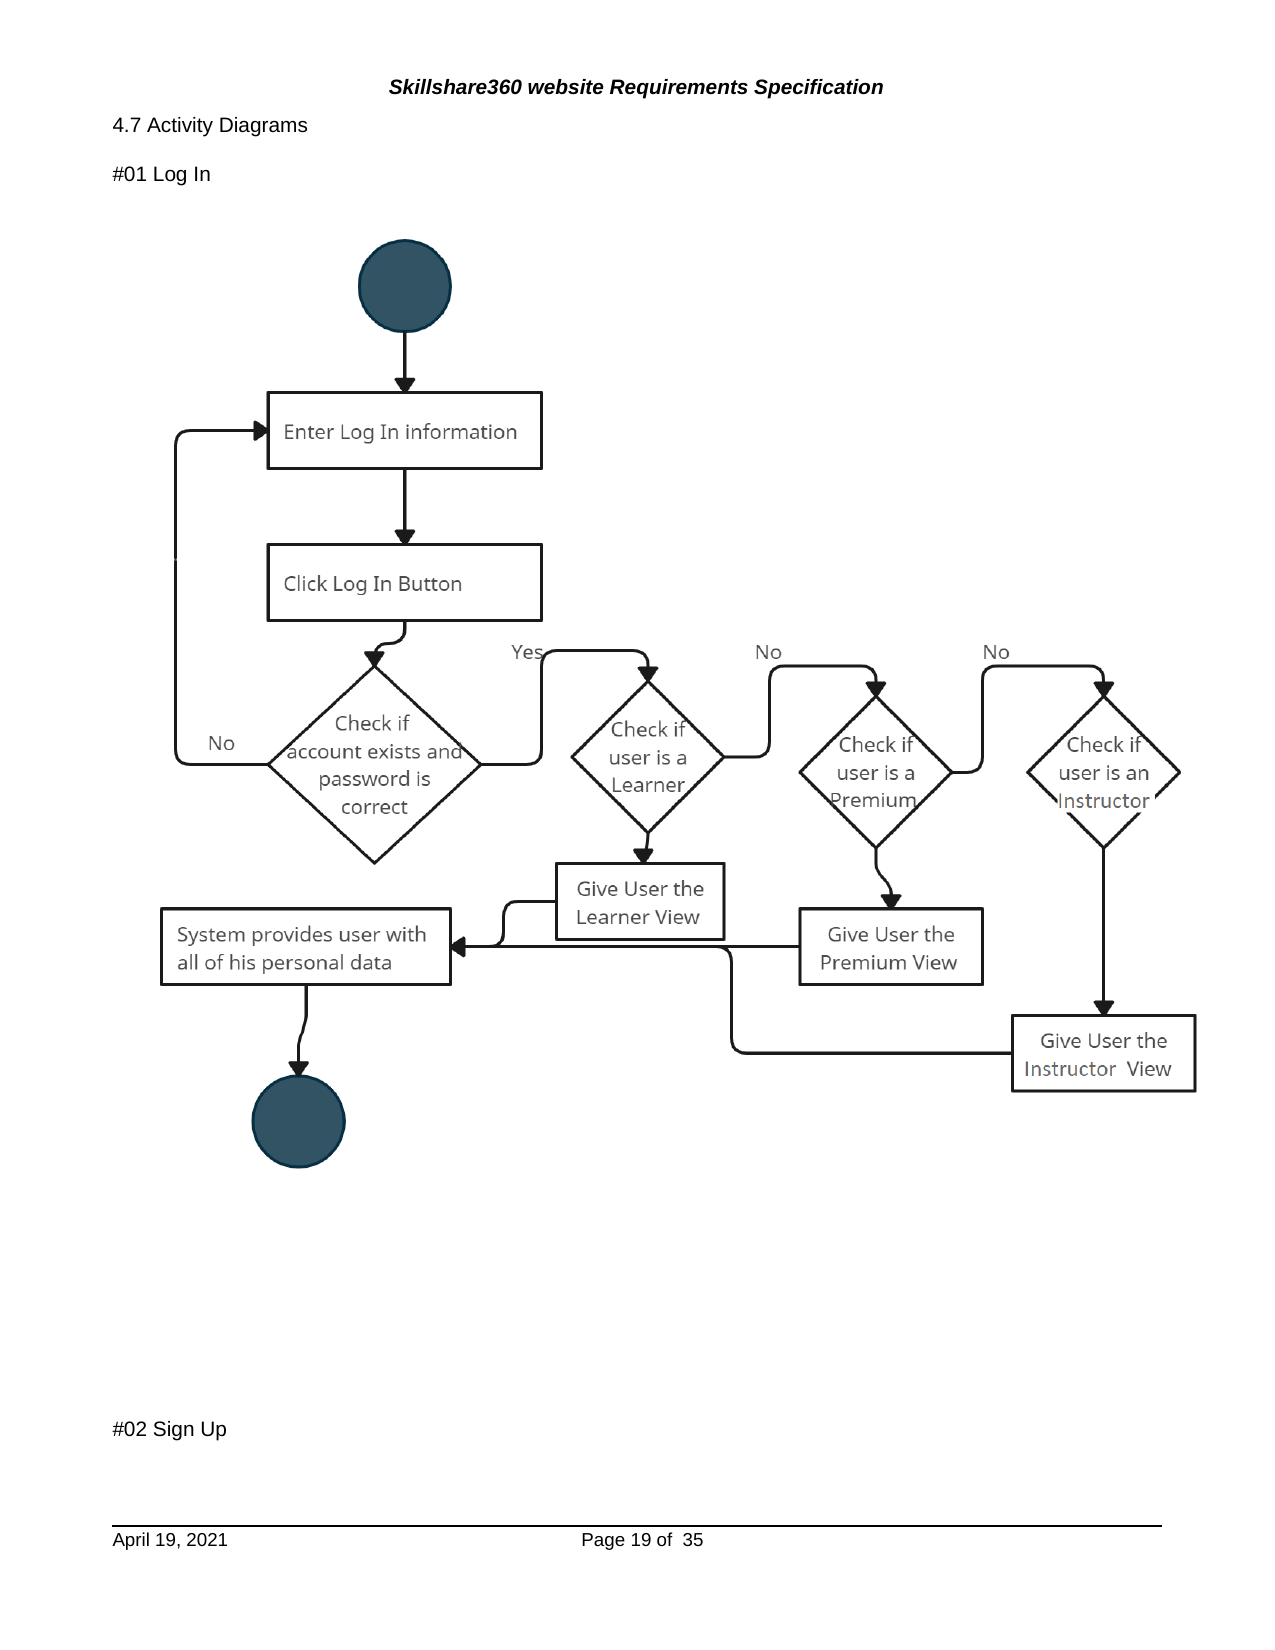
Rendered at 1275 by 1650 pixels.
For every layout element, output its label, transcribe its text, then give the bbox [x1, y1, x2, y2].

text 4.7 Activity Diagrams [112, 112, 1162, 136]
text #01 Log In [112, 161, 1162, 185]
text #02 Sign Up [112, 1417, 1162, 1441]
